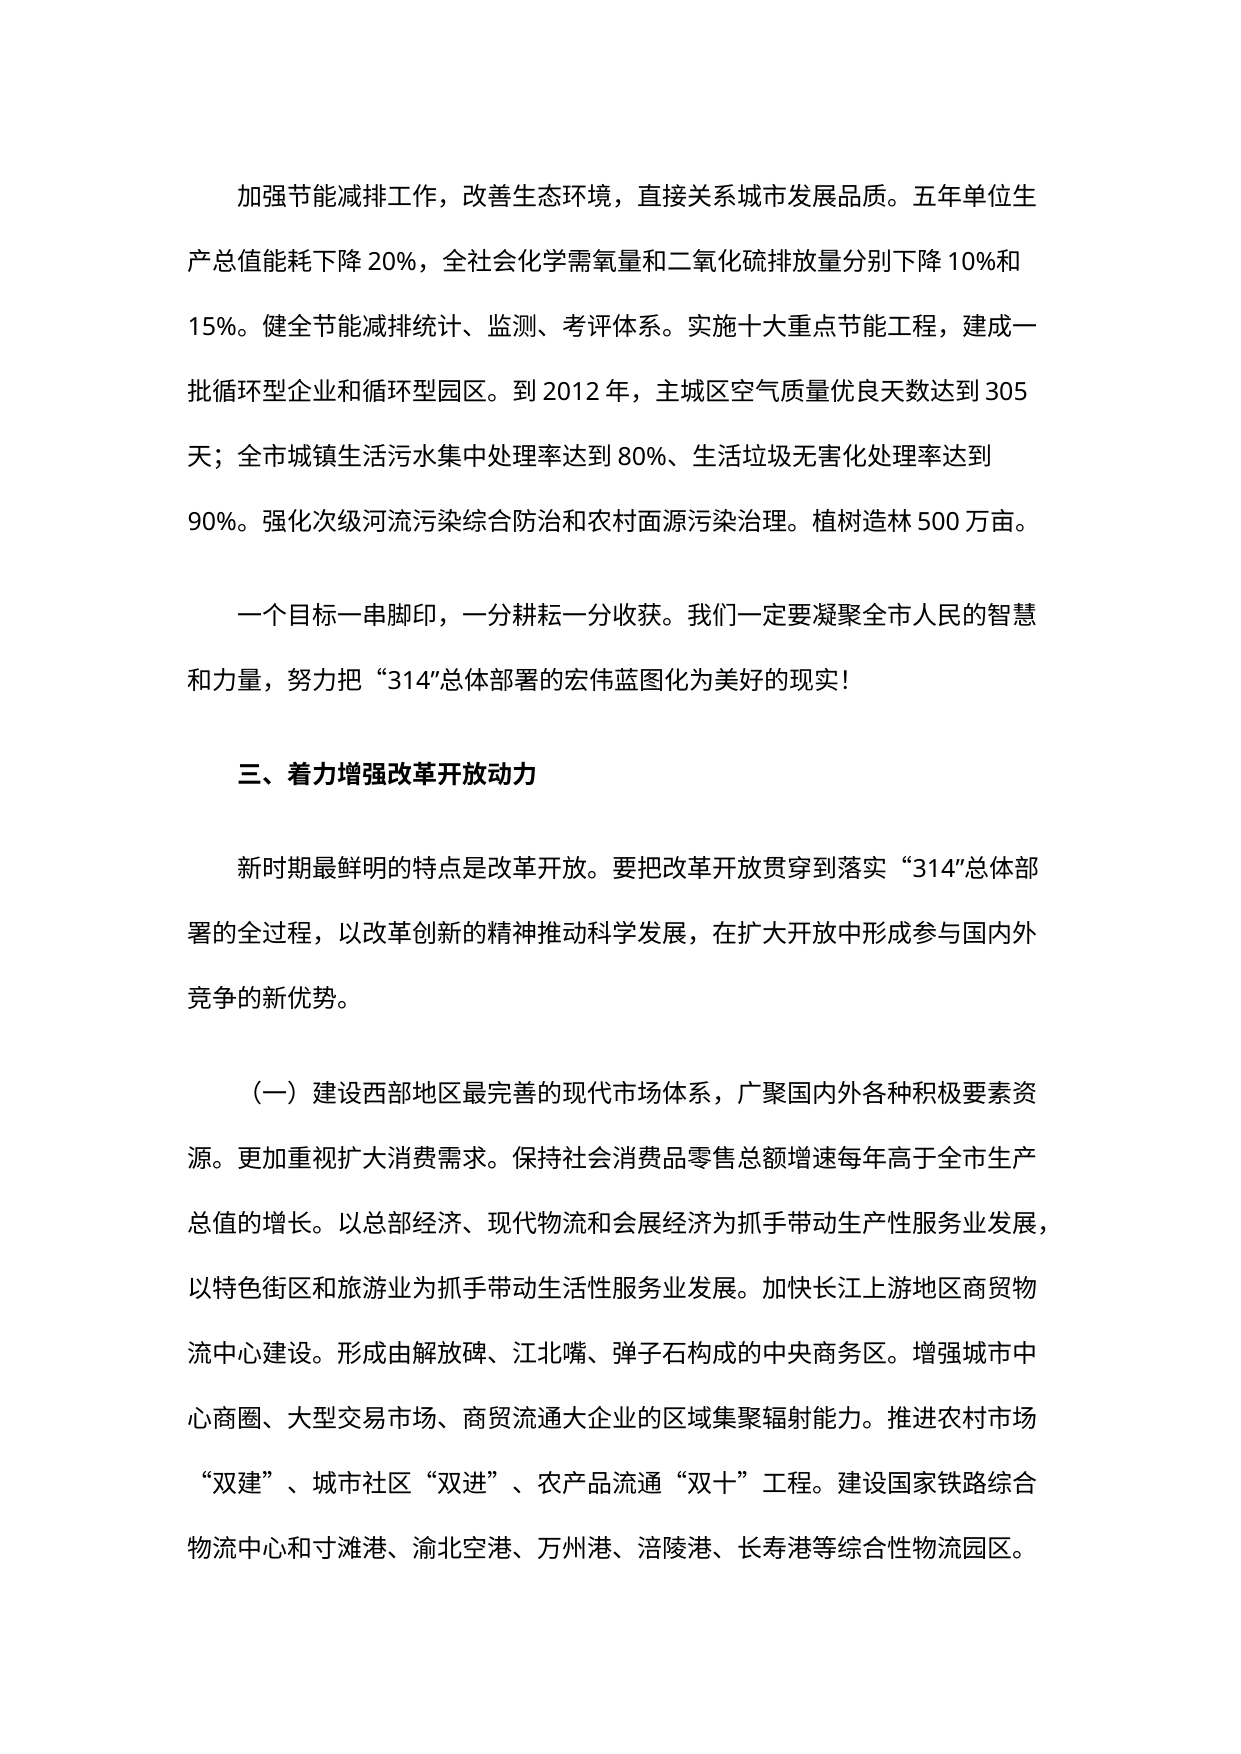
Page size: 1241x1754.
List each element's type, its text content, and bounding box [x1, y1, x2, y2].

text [187, 1059, 1053, 1579]
text 新时期最鲜明的特点是改革开放。要把改革开放贯穿到落实“314”总体部署的全过程，以改革创新的精神推动科学发展，在扩大开放中形成参与国内外竞争的新优势。 [187, 834, 1053, 1029]
text 三、着力增强改革开放动力 [187, 740, 1053, 805]
text 加强节能减排工作，改善生态环境，直接关系城市发展品质。五年单位生产总值能耗下降20%，全社会化学需氧量和二氧化硫排放量分别下降10%和15%。健全节能减排统计、监测、考评体系。实施十大重点节能工程，建成一批循环型企业和循环型园区。到2012年，主城区空气质量优良天数达到305天；全市城镇生活污水集中处理率达到80%、生活垃圾无害化处理率达到90%。强化次级河流污染综合防治和农村面源污染治理。植树造林500万亩。 [187, 162, 1053, 552]
text 一个目标一串脚印，一分耕耘一分收获。我们一定要凝聚全市人民的智慧和力量，努力把“314”总体部署的宏伟蓝图化为美好的现实！ [187, 581, 1053, 711]
